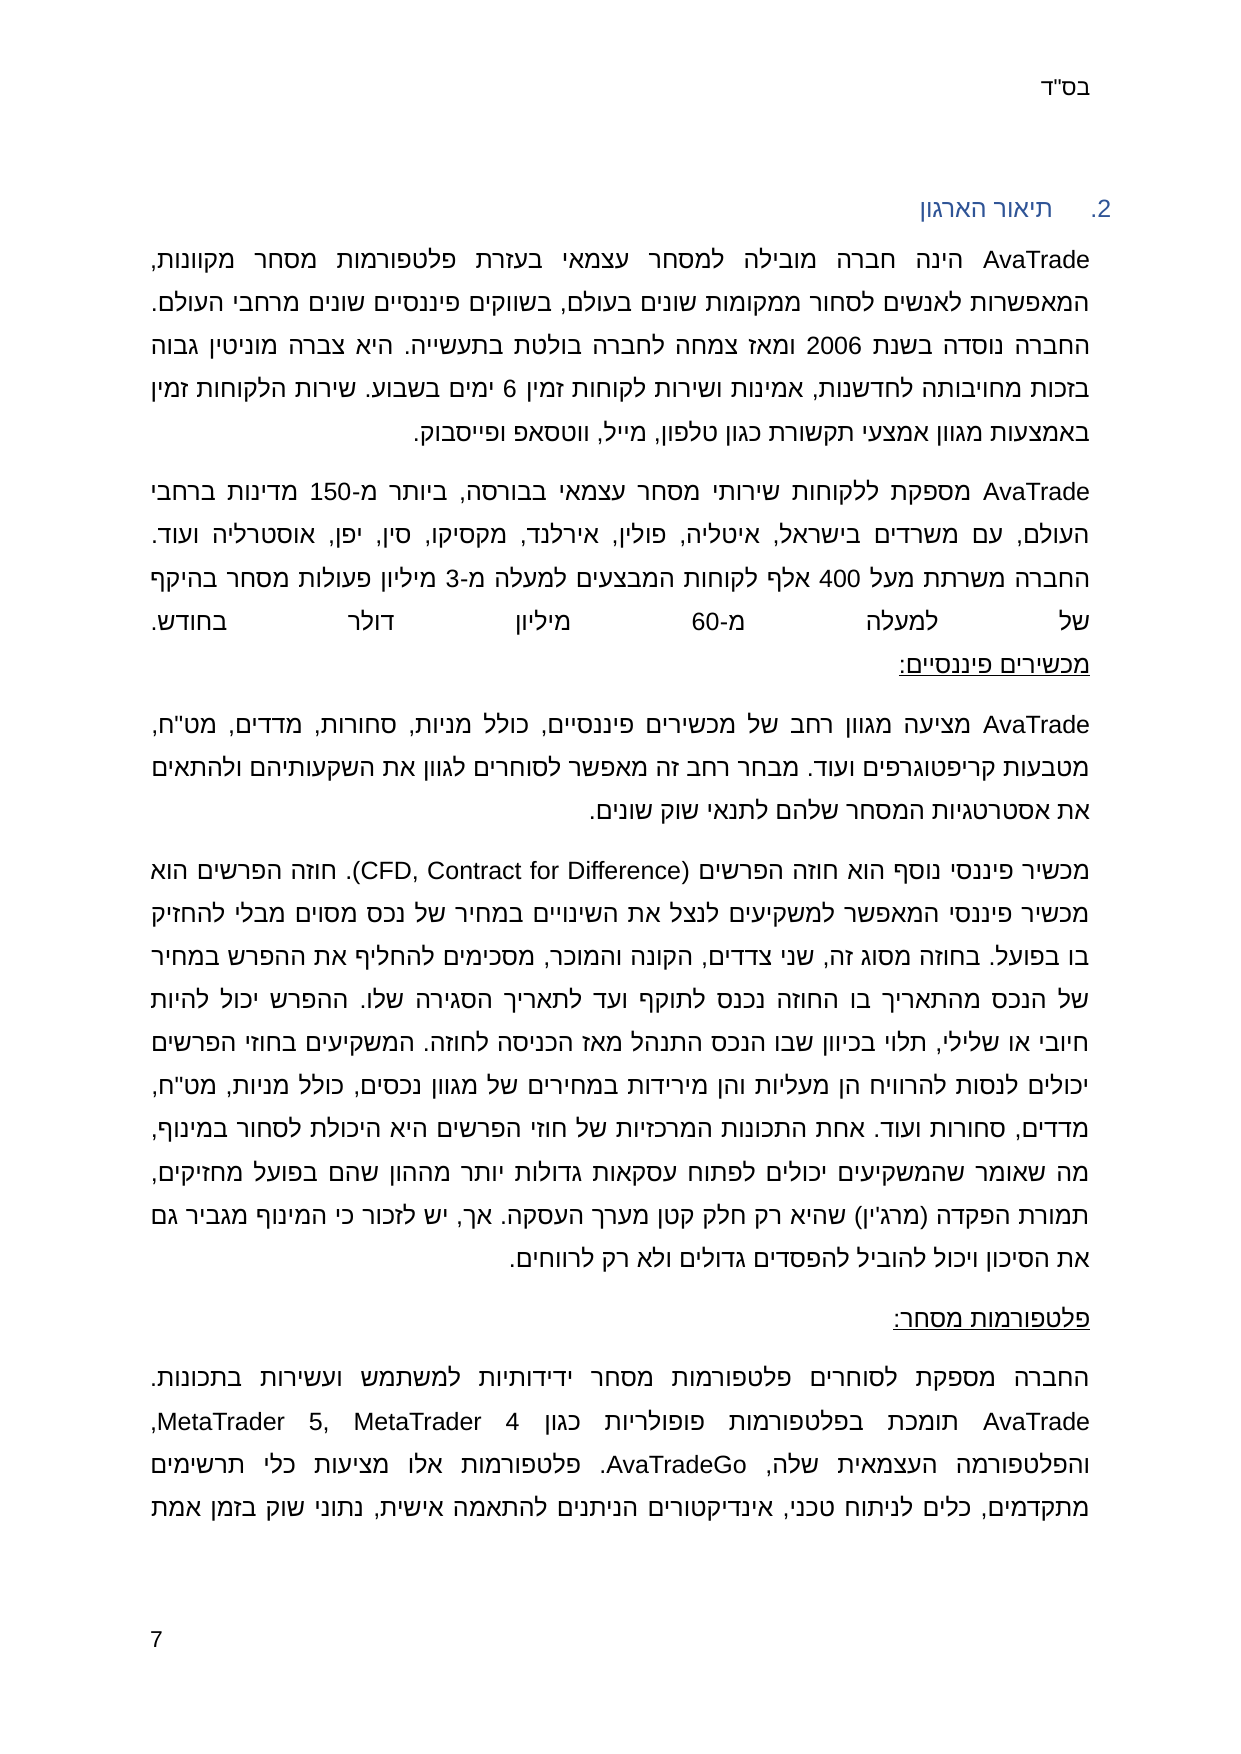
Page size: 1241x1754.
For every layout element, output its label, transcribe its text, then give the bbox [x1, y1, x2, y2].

text מכשיר פיננסי נוסף הוא חוזה הפרשים (CFD, Contract for Difference). חוזה הפרשים הוא מכשיר פיננסי המאפשר למשקיעים לנצל את השינויים במחיר של נכס מסוים מבלי להחזיק בו בפועל. בחוזה מסוג זה, שני צדדים, הקונה והמוכר, מסכימים להחליף את ההפרש במחיר של הנכס מהתאריך בו החוזה נכנס לתוקף ועד לתאריך הסגירה שלו. ההפרש יכול להיות חיובי או שלילי, תלוי בכיוון שבו הנכס התנהל מאז הכניסה לחוזה. המשקיעים בחוזי הפרשים יכולים לנסות להרוויח הן מעליות והן מירידות במחירים של מגוון נכסים, כולל מניות, מט"ח, מדדים, סחורות ועוד. אחת התכונות המרכזיות של חוזי הפרשים היא היכולת לסחור במינוף, מה שאומר שהמשקיעים יכולים לפתוח עסקאות גדולות יותר מההון שהם בפועל מחזיקים, תמורת הפקדה (מרג'ין) שהיא רק חלק קטן מערך העסקה. אך, יש לזכור כי המינוף מגביר גם את הסיכון ויכול להוביל להפסדים גדולים ולא רק לרווחים. [150, 856, 1090, 1273]
text AvaTrade מספקת ללקוחות שירותי מסחר עצמאי בבורסה, ביותר מ-150 מדינות ברחבי העולם, עם משרדים בישראל, איטליה, פולין, אירלנד, מקסיקו, סין, יפן, אוסטרליה ועוד. החברה משרתת מעל 400 אלף לקוחות המבצעים למעלה מ-3 מיליון פעולות מסחר בהיקף של למעלה מ-60 מיליון דולר בחודש. מכשירים פיננסיים: [150, 477, 1090, 679]
text AvaTrade מציעה מגוון רחב של מכשירים פיננסיים, כולל מניות, סחורות, מדדים, מט"ח, מטבעות קריפטוגרפים ועוד. מבחר רחב זה מאפשר לסוחרים לגוון את השקעותיהם ולהתאים את אסטרטגיות המסחר שלהם לתנאי שוק שונים. [150, 710, 1090, 825]
subtitle תיאור הארגון [150, 194, 1090, 222]
text פלטפורמות מסחר: [150, 1304, 1090, 1332]
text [150, 1363, 1090, 1522]
text AvaTrade הינה חברה מובילה למסחר עצמאי בעזרת פלטפורמות מסחר מקוונות, המאפשרות לאנשים לסחור ממקומות שונים בעולם, בשווקים פיננסיים שונים מרחבי העולם. החברה נוסדה בשנת 2006 ומאז צמחה לחברה בולטת בתעשייה. היא צברה מוניטין גבוה בזכות מחויבותה לחדשנות, אמינות ושירות לקוחות זמין 6 ימים בשבוע. שירות הלקוחות זמין באמצעות מגוון אמצעי תקשורת כגון טלפון, מייל, ווטסאפ ופייסבוק. [150, 245, 1090, 446]
